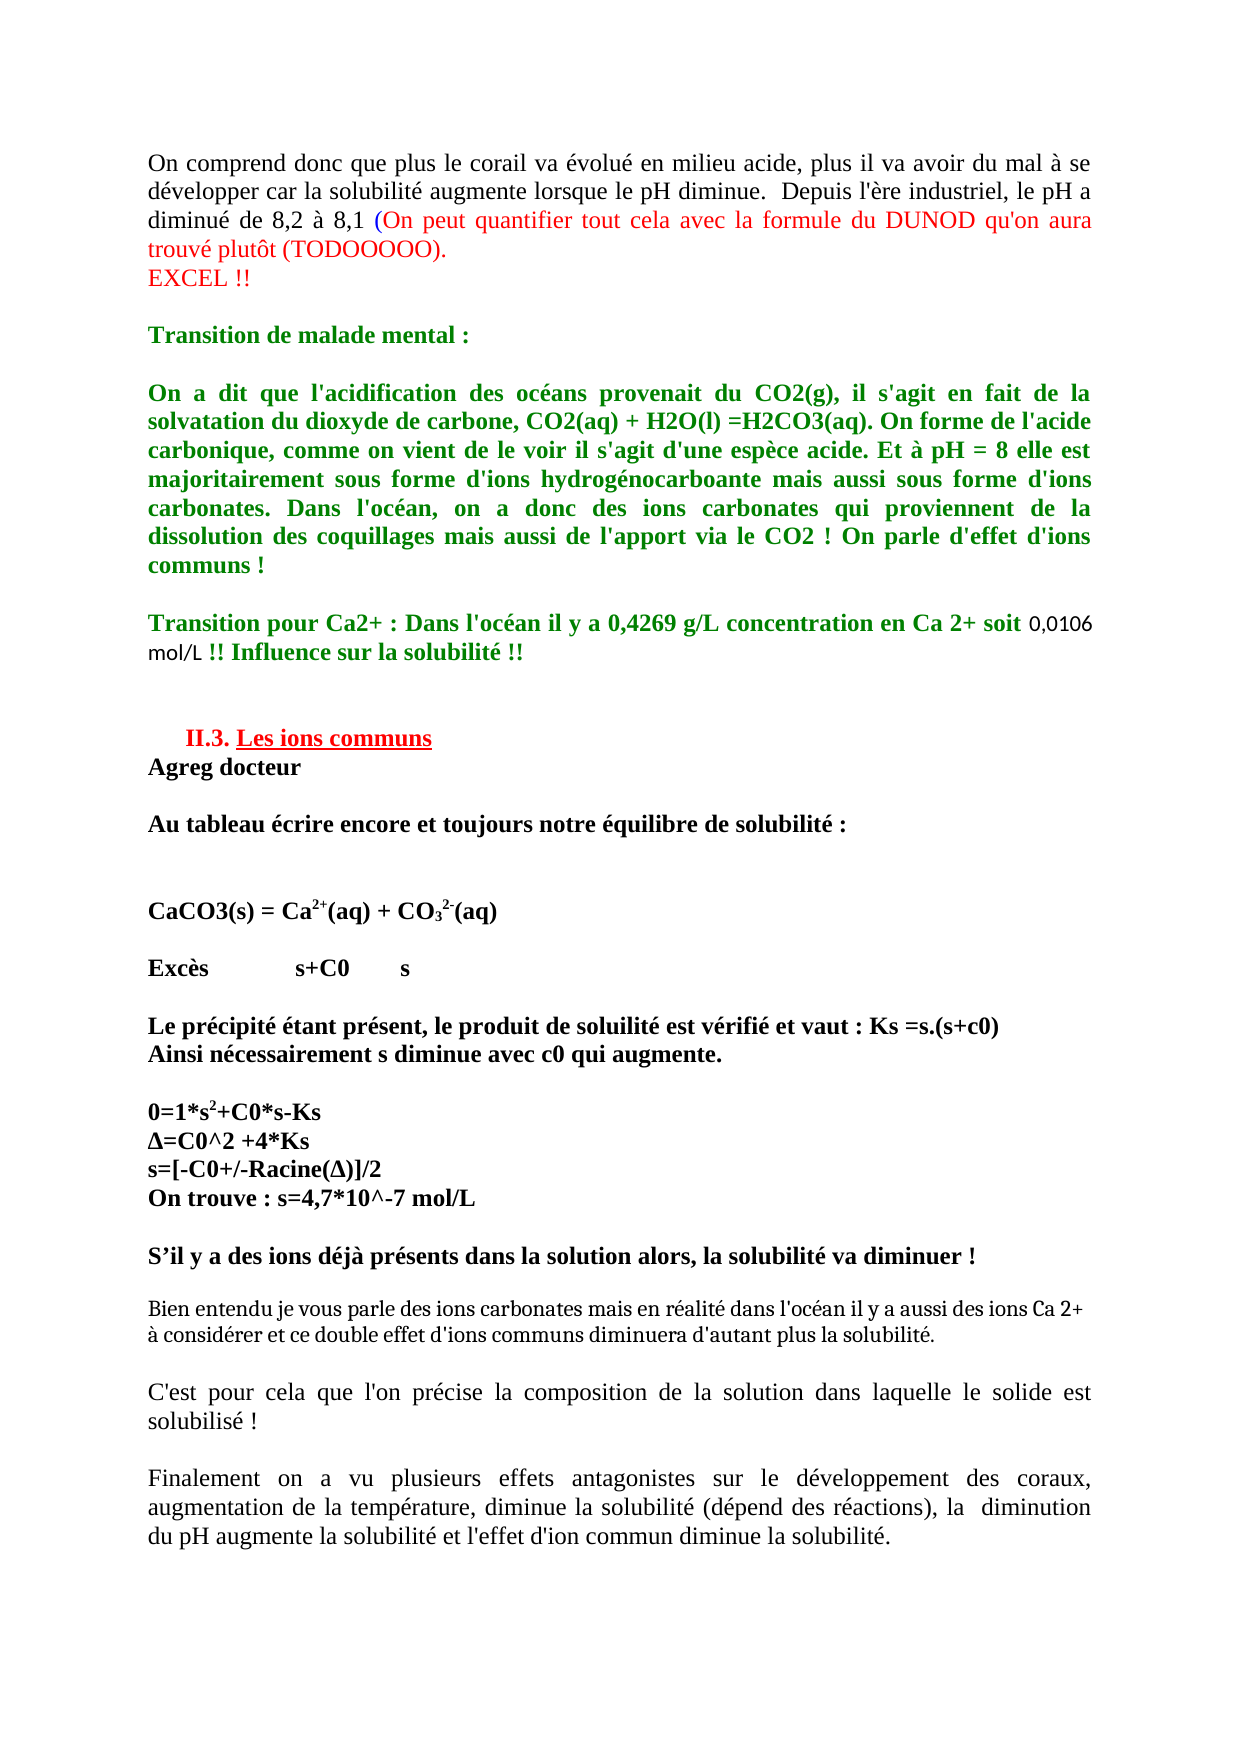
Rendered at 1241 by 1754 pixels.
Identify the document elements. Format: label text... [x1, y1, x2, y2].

text Bien entendu je vous parle des ions carbonates mais en réalité dans l'océan il y a aussi des ions Ca 2+ à considérer et ce double effet d'ions communs diminuera d'autant plus la solubilité. [148, 1296, 1093, 1348]
text Au tableau écrire encore et toujours notre équilibre de solubilité : [148, 809, 1093, 838]
text Le précipité étant présent, le produit de soluilité est vérifié et vaut : Ks =s.(s+c0) [148, 1011, 1093, 1039]
text Excès s+C0 s [148, 953, 1093, 982]
text On trouve : s=4,7*10^-7 mol/L [148, 1183, 1093, 1212]
text S’il y a des ions déjà présents dans la solution alors, la solubilité va diminuer ! [148, 1241, 1093, 1269]
text EXCEL !! [148, 263, 1093, 291]
text Transition pour Ca2+ : Dans l'océan il y a 0,4269 g/L concentration en Ca 2+ soit 0,0106 mol/L !! Influence sur la solubilité !! [148, 608, 1093, 666]
text On comprend donc que plus le corail va évolué en milieu acide, plus il va avoir du mal à se développer car la solubilité augmente lorsque le pH diminue. Depuis l'ère industriel, le pH a diminué de 8,2 à 8,1 (On peut quantifier tout cela avec la formule du DUNOD qu'on aura trouvé plutôt (TODOOOOO). [148, 148, 1093, 263]
text CaCO3(s) = Ca2+(aq) + CO32-(aq) [148, 896, 1093, 924]
text ∆=C0^2 +4*Ks [148, 1126, 1093, 1154]
text Finalement on a vu plusieurs effets antagonistes sur le développement des coraux, augmentation de la température, diminue la solubilité (dépend des réactions), la diminution du pH augmente la solubilité et l'effet d'ion commun diminue la solubilité. [148, 1463, 1093, 1550]
text Transition de malade mental : [148, 320, 1093, 349]
text 0=1*s2+C0*s-Ks [148, 1097, 1093, 1126]
text C'est pour cela que l'on précise la composition de la solution dans laquelle le solide est solubilisé ! [148, 1377, 1093, 1435]
text s=[-C0+/-Racine(∆)]/2 [148, 1154, 1093, 1183]
text Ainsi nécessairement s diminue avec c0 qui augmente. [148, 1039, 1093, 1068]
list Les ions communs [185, 723, 1093, 752]
text Agreg docteur [148, 752, 1093, 781]
